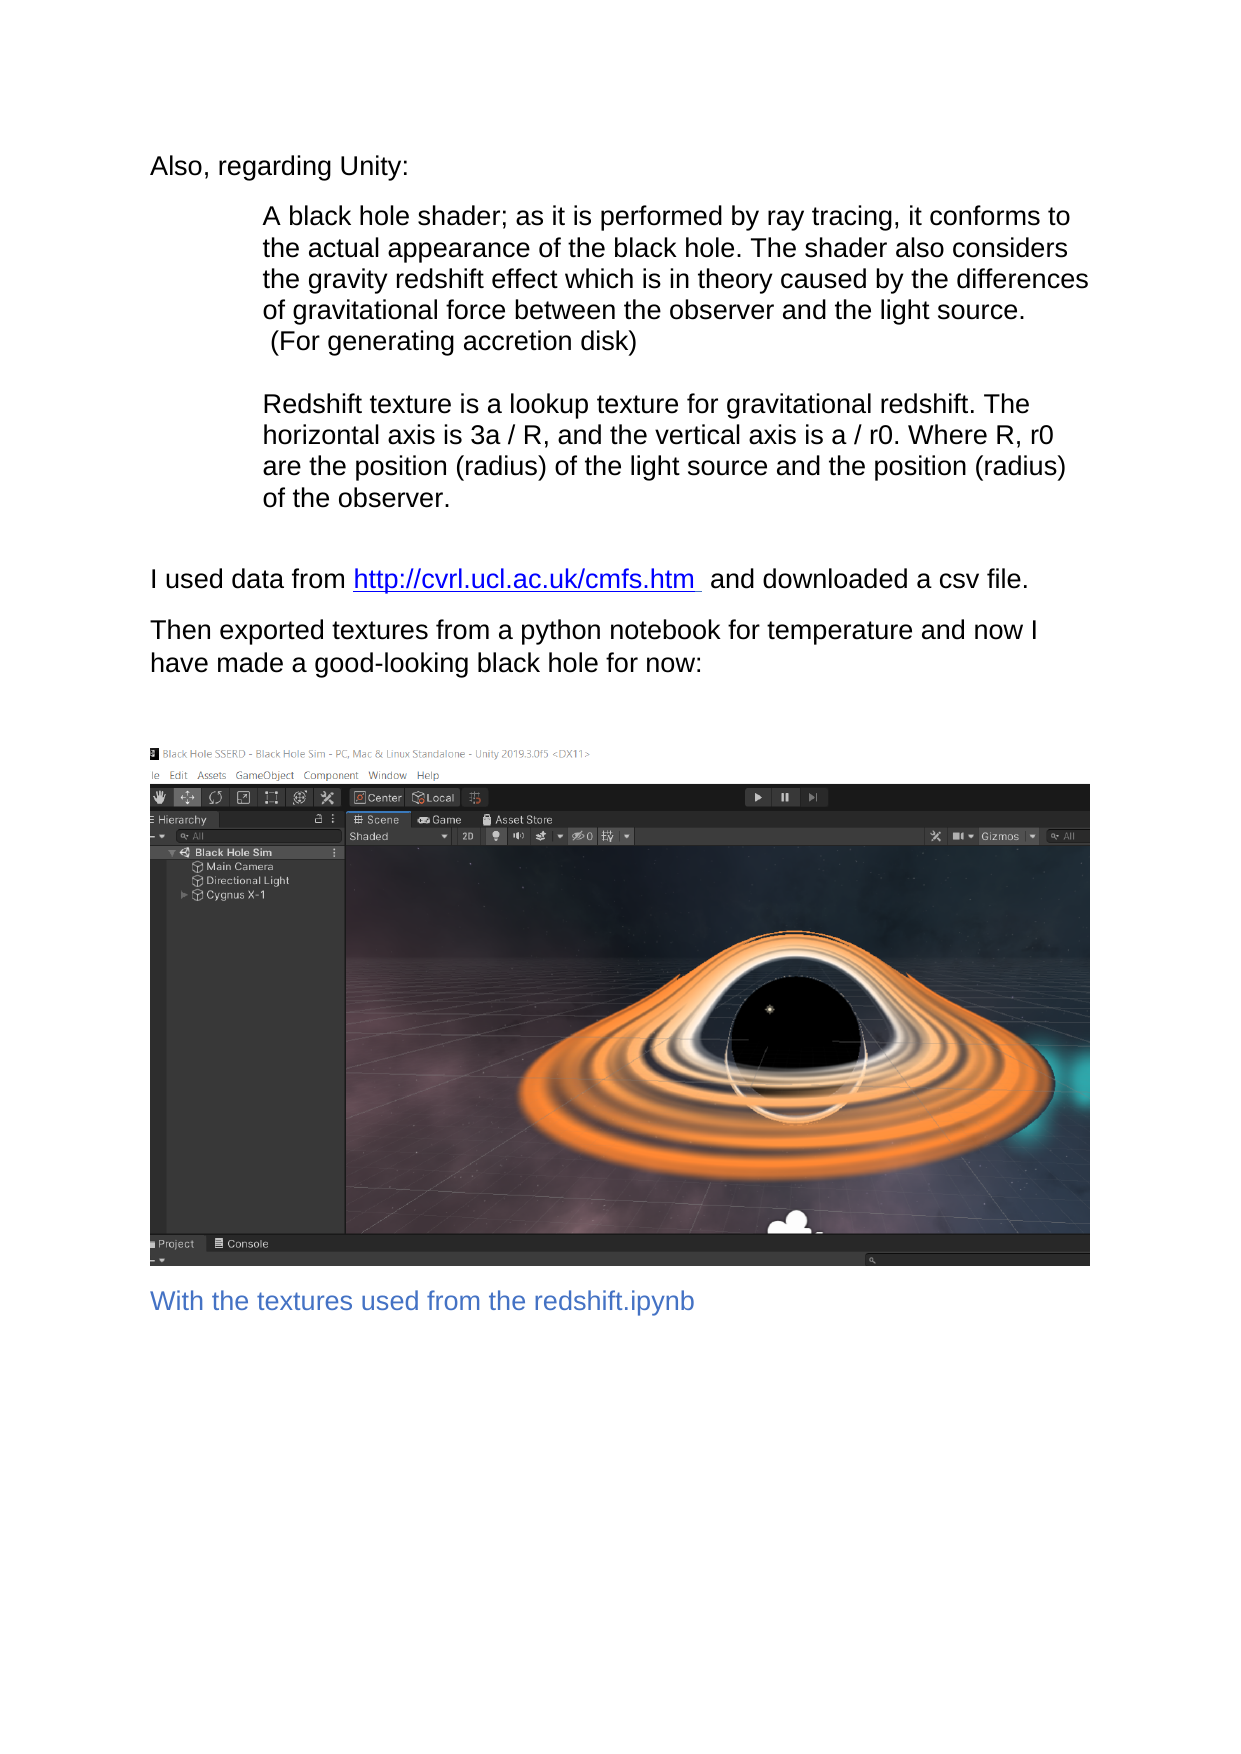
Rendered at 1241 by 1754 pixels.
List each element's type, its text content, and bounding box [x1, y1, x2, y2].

text A black hole shader; as it is performed by ray tracing, it conforms to the actual appearance of the black hole. The shader also considers the gravity redshift effect which is in theory caused by the differences of gravitational force between the observer and the light source. [262, 200, 1090, 325]
text Also, regarding Unity: [150, 150, 1090, 181]
text I used data from http://cvrl.ucl.ac.uk/cmfs.htm and downloaded a csv file. [150, 563, 1090, 594]
picture [150, 748, 1090, 1266]
text Redshift texture is a lookup texture for gravitational redshift. The horizontal axis is 3a / R, and the vertical axis is a / r0. Where R, r0 are the position (radius) of the light source and the position (radius) of the observer. [262, 388, 1090, 513]
text With the textures used from the redshift.ipynb [150, 1285, 1090, 1316]
text Then exported textures from a python notebook for temperature and now I have made a good-looking black hole for now: [150, 614, 1090, 679]
text (For generating accretion disk) [262, 325, 1090, 357]
